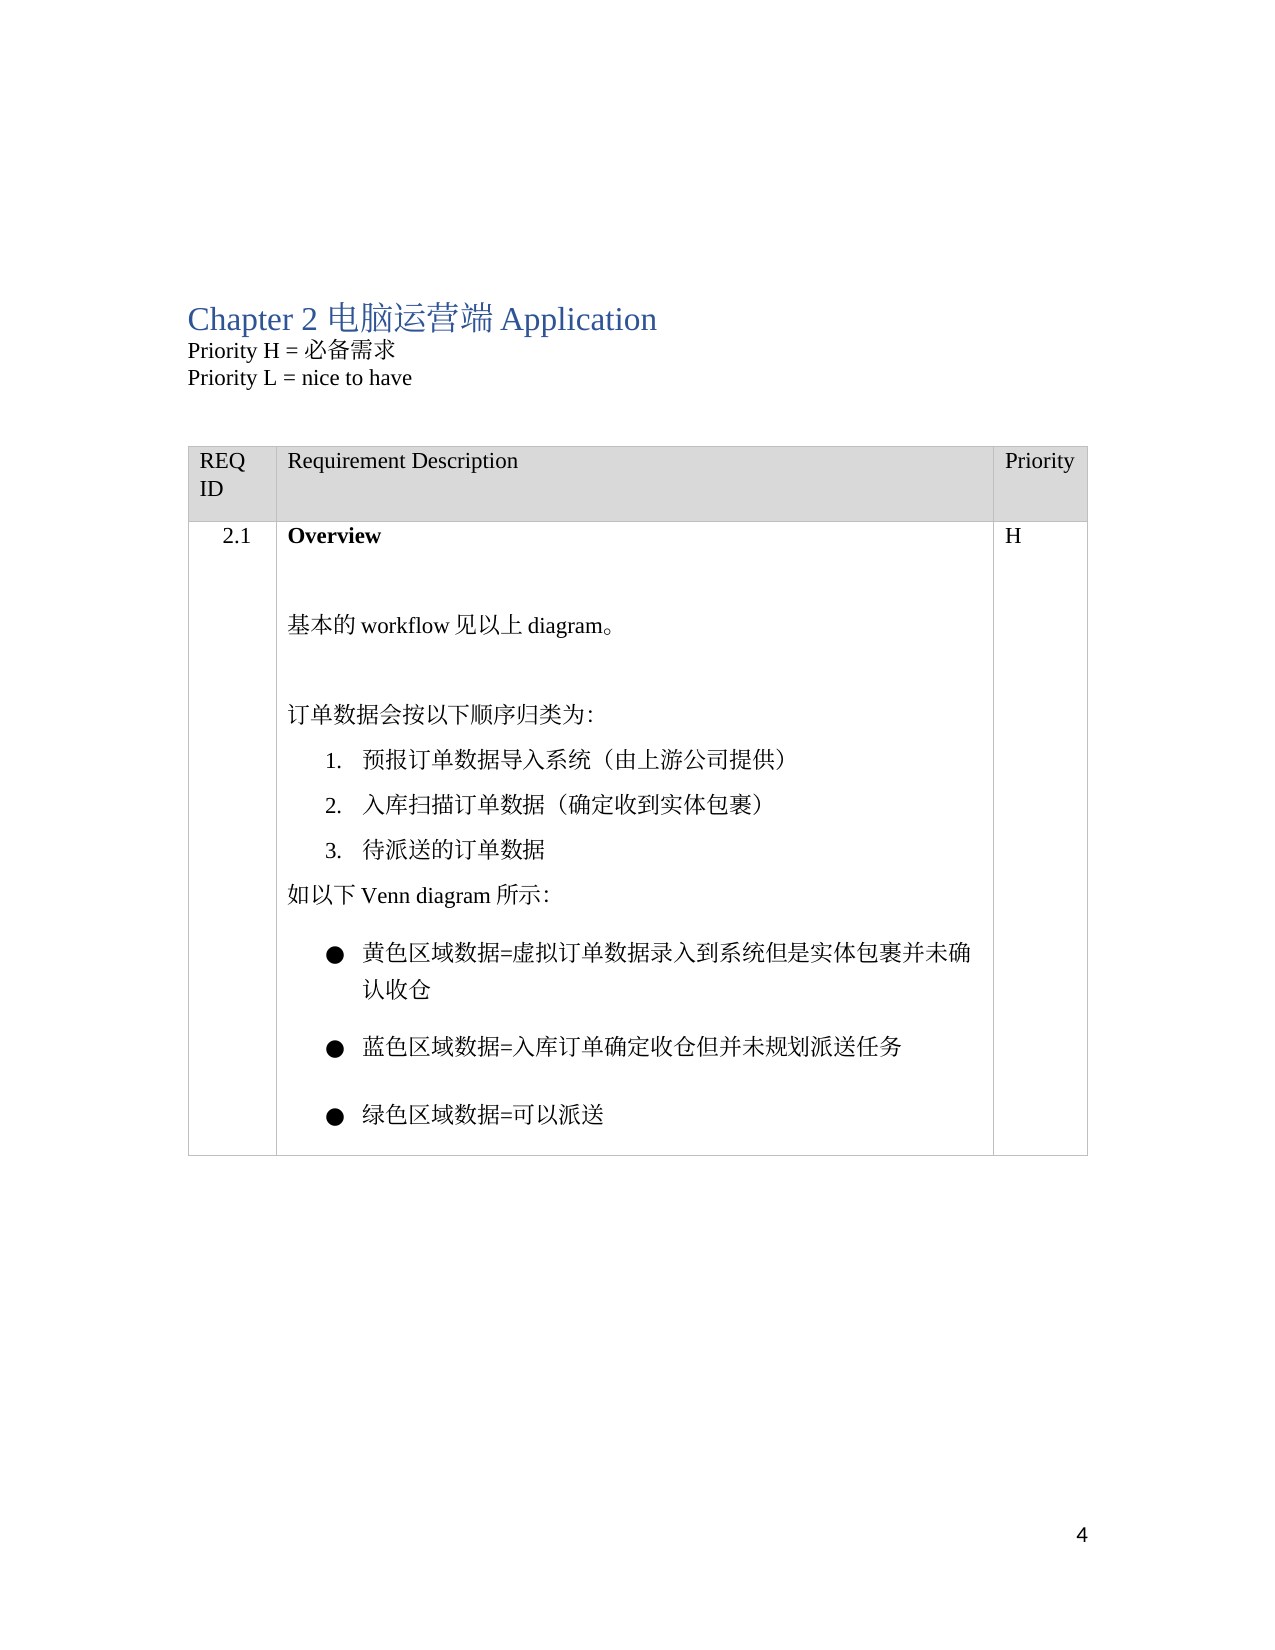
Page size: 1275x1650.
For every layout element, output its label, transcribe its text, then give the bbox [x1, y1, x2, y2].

table_header REQ ID [189, 447, 276, 521]
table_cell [277, 522, 993, 1155]
text Priority H = 必备需求 [187, 337, 1087, 364]
subtitle Chapter 2 电脑运营端Application [187, 299, 1087, 337]
table_header Requirement Description [277, 447, 993, 521]
table_cell [189, 522, 276, 1155]
table_cell H [994, 522, 1087, 1155]
text Priority L = nice to have [187, 364, 1087, 390]
table_header Priority [994, 447, 1087, 521]
